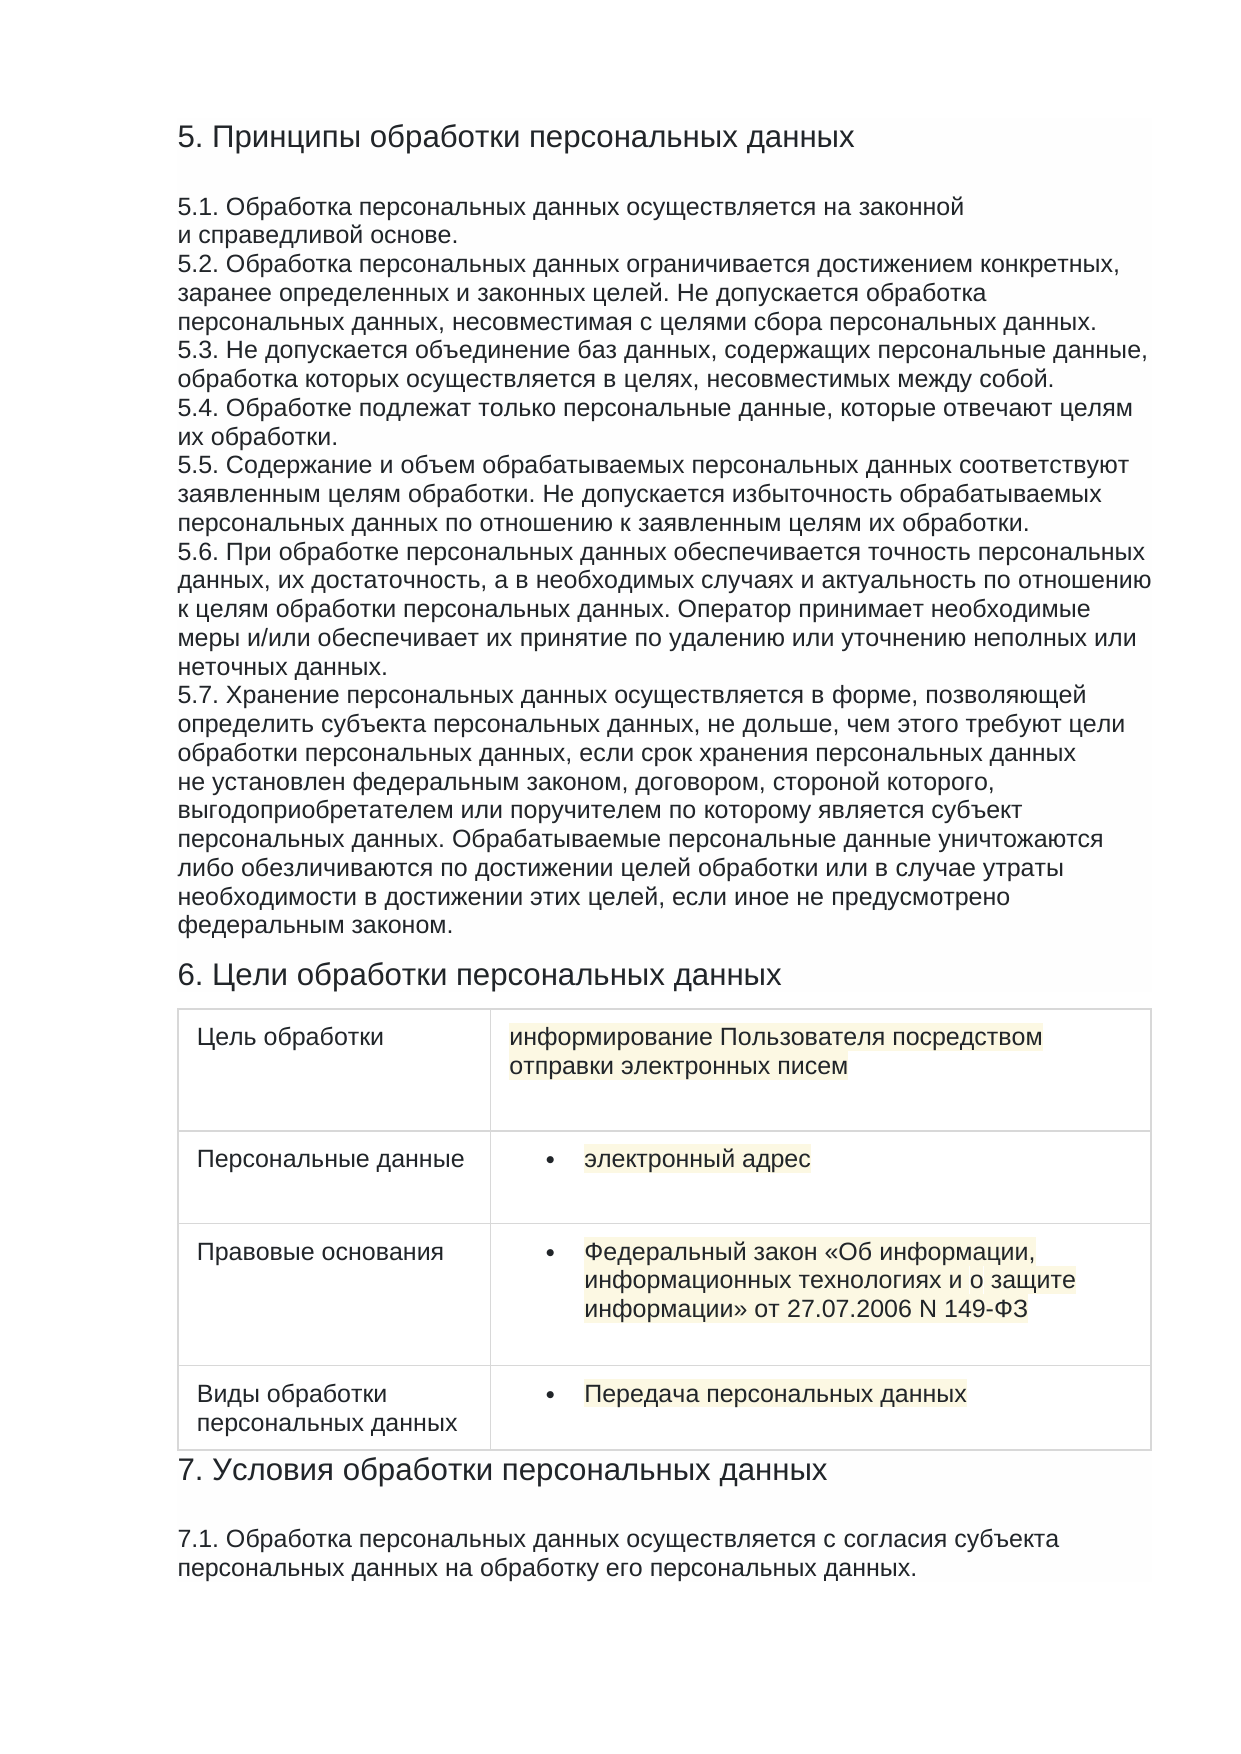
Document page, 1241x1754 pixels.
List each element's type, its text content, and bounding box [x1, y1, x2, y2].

table_cell электронный адрес [491, 1132, 1150, 1223]
text 5.1. Обработка персональных данных осуществляется на законной и справедливой основе. [177, 192, 1152, 249]
text 5. Принципы обработки персональных данных [177, 118, 1152, 154]
text 5.3. Не допускается объединение баз данных, содержащих персональные данные, обработка которых осуществляется в целях, несовместимых между собой. [177, 335, 1152, 393]
table_cell Виды обработки персональных данных [179, 1366, 490, 1449]
table_cell Персональные данные [179, 1132, 490, 1223]
text 7. Условия обработки персональных данных [177, 1451, 1152, 1487]
table_cell Правовые основания [179, 1224, 490, 1365]
text 5.6. При обработке персональных данных обеспечивается точность персональных данных, их достаточность, а в необходимых случаях и актуальность по отношению к целям обработки персональных данных. Оператор принимает необходимые меры и/или обеспечивает их принятие по удалению или уточнению неполных или неточных данных. [177, 537, 1152, 680]
text 5.4. Обработке подлежат только персональные данные, которые отвечают целям их обработки. [177, 393, 1152, 450]
text 7.1. Обработка персональных данных осуществляется с согласия субъекта персональных данных на обработку его персональных данных. [177, 1524, 1152, 1582]
text 5.2. Обработка персональных данных ограничивается достижением конкретных, заранее определенных и законных целей. Не допускается обработка персональных данных, несовместимая с целями сбора персональных данных. [177, 249, 1152, 335]
text 5.5. Содержание и объем обрабатываемых персональных данных соответствуют заявленным целям обработки. Не допускается избыточность обрабатываемых персональных данных по отношению к заявленным целям их обработки. [177, 450, 1152, 537]
table_cell Федеральный закон «Об информации, информационных технологиях и о защите информации» от 27.07.2006 N 149-ФЗ [491, 1224, 1150, 1365]
text 5.7. Хранение персональных данных осуществляется в форме, позволяющей определить субъекта персональных данных, не дольше, чем этого требуют цели обработки персональных данных, если срок хранения персональных данных не установлен федеральным законом, договором, стороной которого, выгодоприобретателем или поручителем по которому является субъект персональных данных. Обрабатываемые персональные данные уничтожаются либо обезличиваются по достижении целей обработки или в случае утраты необходимости в достижении этих целей, если иное не предусмотрено федеральным законом. [177, 680, 1152, 939]
table_header Цель обработки [179, 1010, 490, 1130]
table_header информирование Пользователя посредством отправки электронных писем [491, 1010, 1150, 1130]
text 6. Цели обработки персональных данных [177, 956, 1152, 992]
table_cell Передача персональных данных [491, 1366, 1150, 1449]
